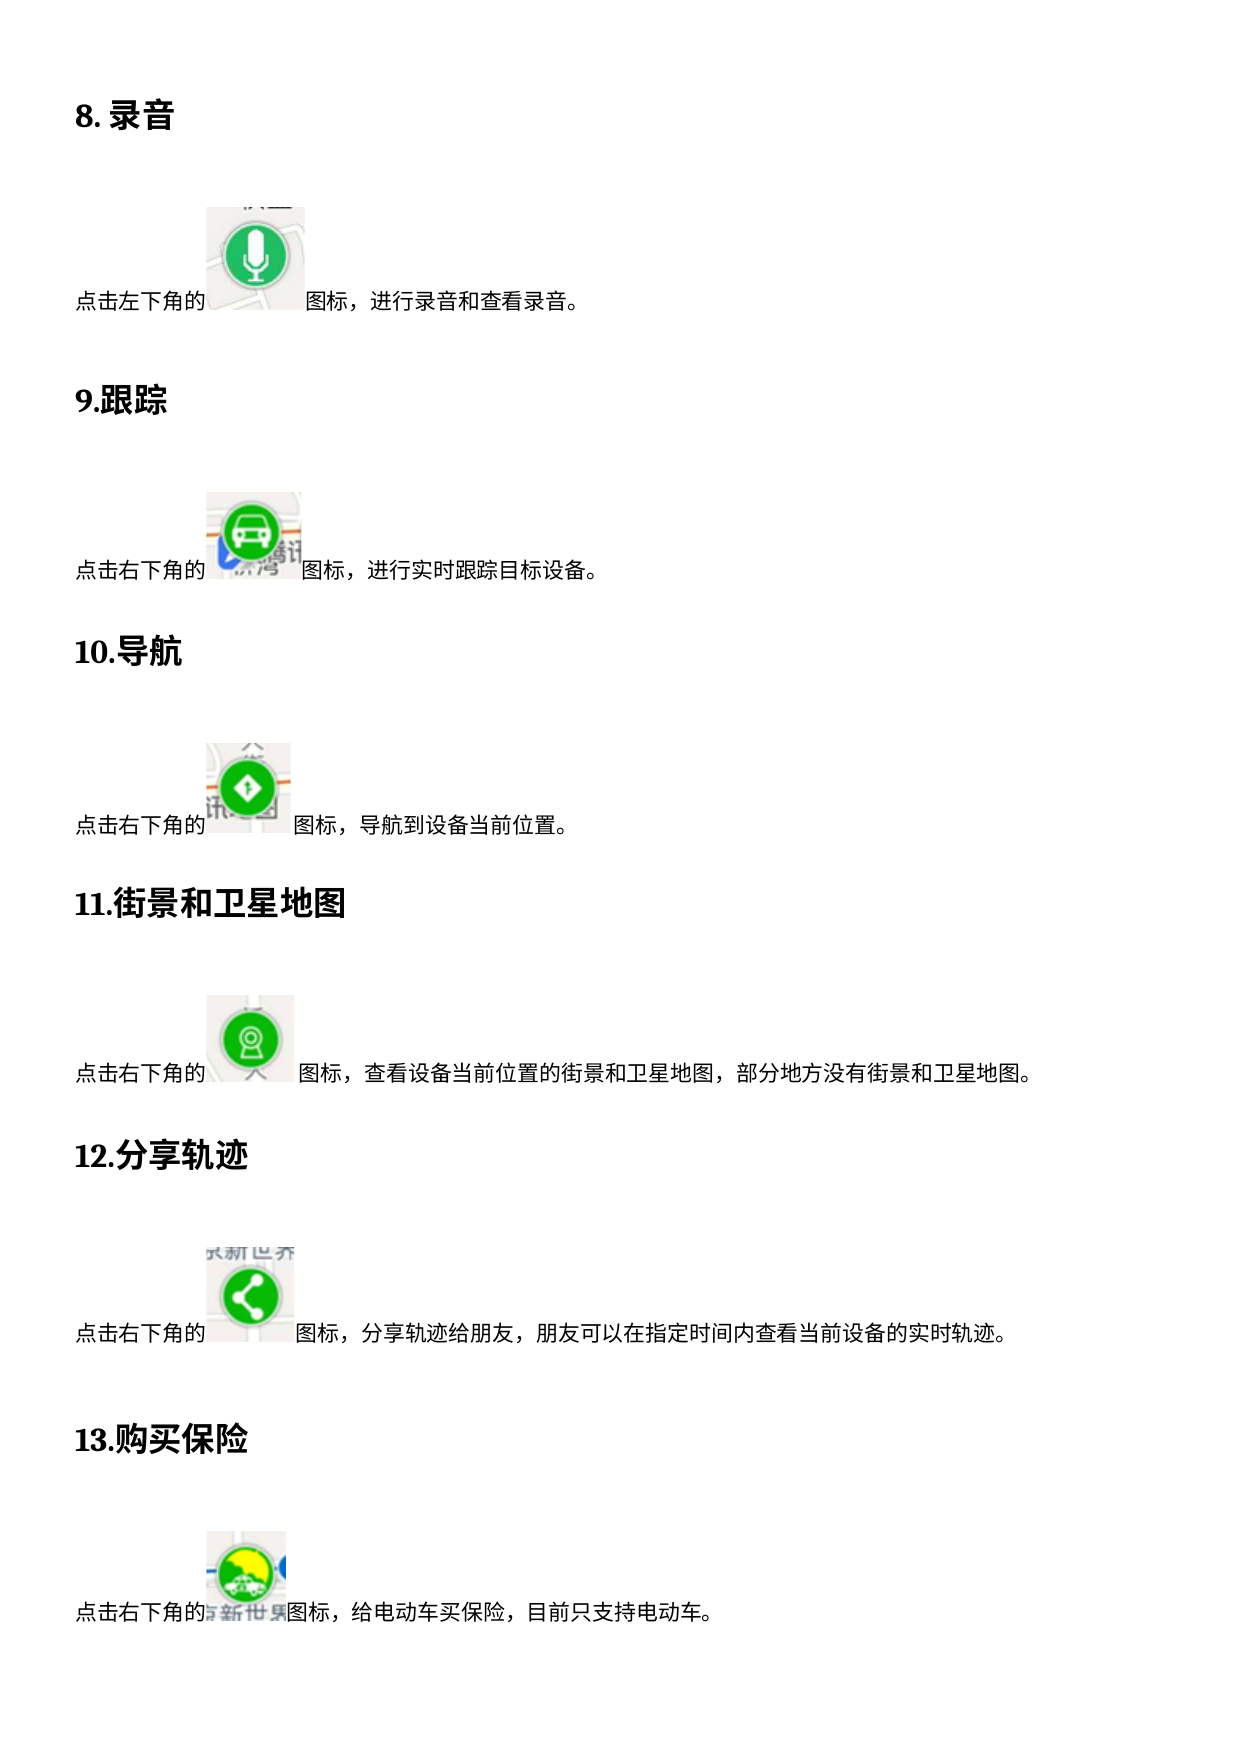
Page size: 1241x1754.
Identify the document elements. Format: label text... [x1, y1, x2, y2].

picture [206, 743, 294, 833]
picture [206, 492, 302, 579]
picture [206, 1247, 296, 1342]
text 点击右下角的图标，进行实时跟踪目标设备。 [75, 492, 1165, 590]
picture [206, 207, 305, 310]
picture [206, 995, 299, 1082]
picture [206, 1531, 286, 1621]
subtitle 8. 录音 [75, 81, 1165, 146]
text 点击右下角的图标，给电动车买保险，目前只支持电动车。 [75, 1532, 1165, 1629]
subtitle 13.购买保险 [75, 1404, 1165, 1469]
text 点击右下角的图标，分享轨迹给朋友，朋友可以在指定时间内查看当前设备的实时轨迹。 [75, 1247, 1165, 1377]
text 点击左下角的图标，进行录音和查看录音。 [75, 208, 1165, 338]
subtitle 12.分享轨迹 [75, 1120, 1165, 1185]
subtitle 10.导航 [75, 617, 1165, 682]
text 点击右下角的图标，导航到设备当前位置。 [75, 744, 1165, 841]
subtitle 9.跟踪 [75, 365, 1165, 430]
subtitle 11.街景和卫星地图 [75, 868, 1165, 933]
text 点击右下角的图标，查看设备当前位置的街景和卫星地图，部分地方没有街景和卫星地图。 [75, 996, 1165, 1093]
